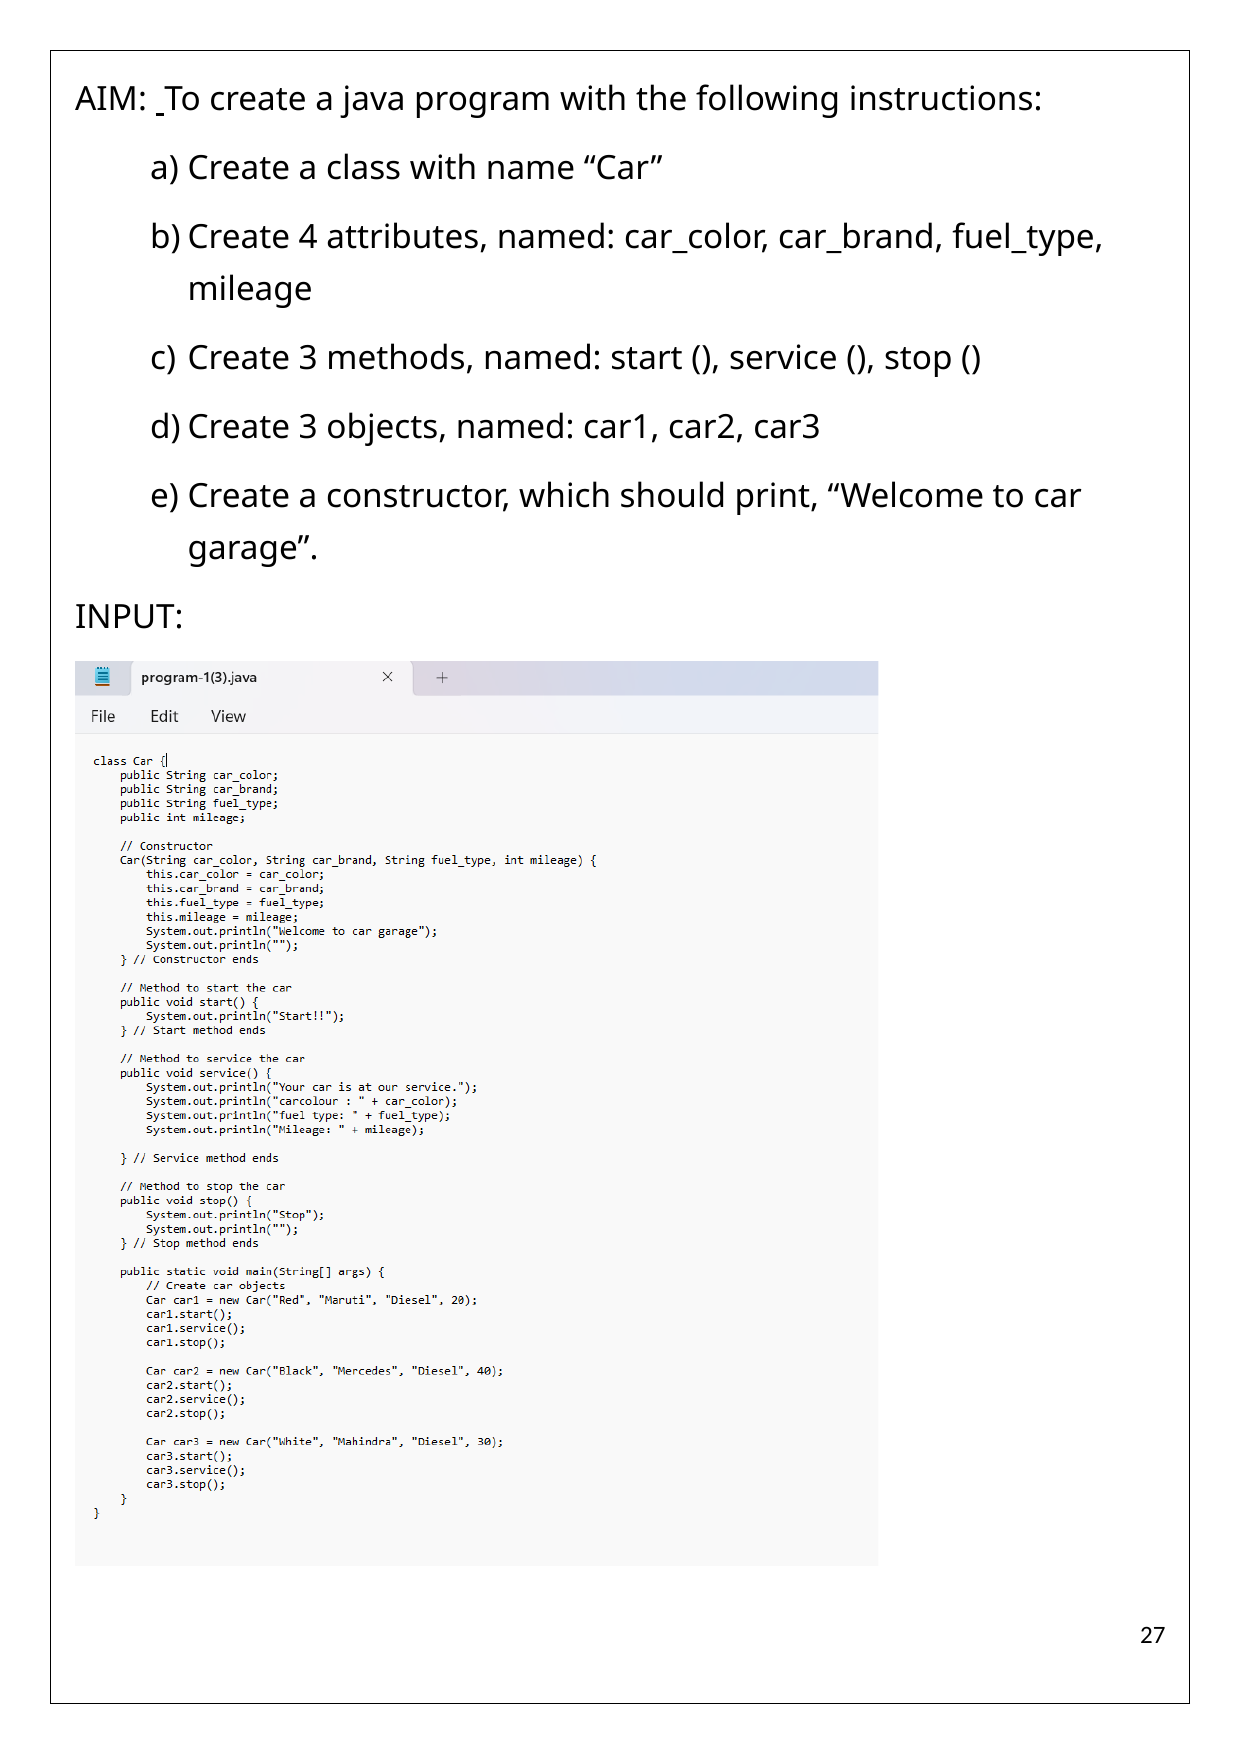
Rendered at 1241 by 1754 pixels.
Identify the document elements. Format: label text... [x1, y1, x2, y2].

list Create 4 attributes, named: car_color, car_brand, fuel_type, mileage [150, 213, 1165, 310]
list Create 3 objects, named: car1, car2, car3 [150, 403, 1165, 448]
text INPUT: [75, 592, 1165, 638]
text AIM: To create a java program with the following instructions: [75, 75, 1165, 120]
list Create 3 methods, named: start (), service (), stop () [150, 334, 1165, 379]
list Create a constructor, which should print, “Welcome to car garage”. [150, 471, 1165, 569]
list Create a class with name “Car” [150, 144, 1165, 189]
picture [75, 661, 879, 1566]
